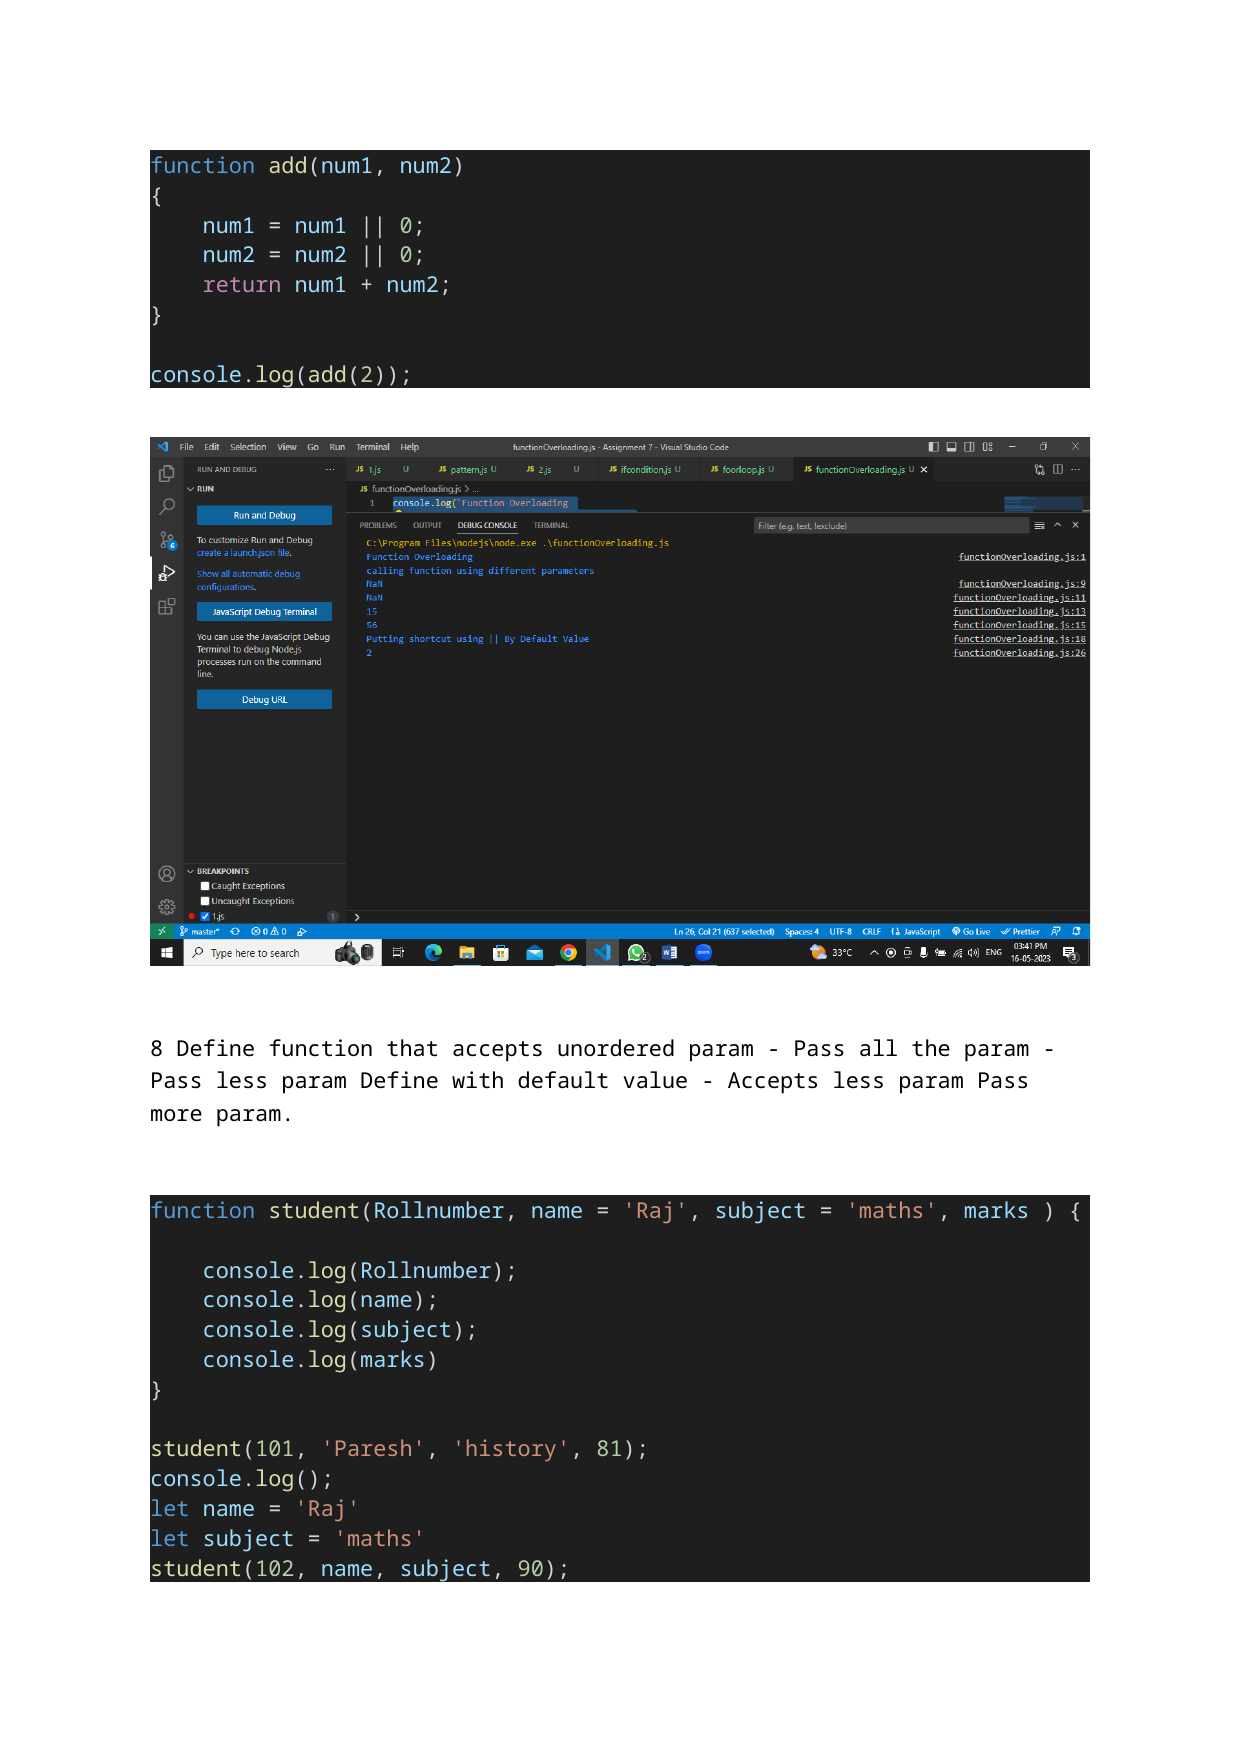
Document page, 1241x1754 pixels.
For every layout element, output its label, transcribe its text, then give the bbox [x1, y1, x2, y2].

text { [150, 180, 1090, 209]
text } [150, 1374, 1090, 1403]
text console.log(add(2)); [150, 358, 1090, 388]
text function student(Rollnumber, name = 'Raj', subject = 'maths', marks ) { [150, 1195, 1090, 1225]
text let subject = 'maths' [150, 1523, 1090, 1552]
text console.log(marks) [150, 1344, 1090, 1374]
text console.log(name); [150, 1284, 1090, 1314]
text num1 = num1 || 0; [150, 209, 1090, 239]
text let name = 'Raj' [150, 1493, 1090, 1523]
text } [150, 299, 1090, 329]
text console.log(Rollnumber); [150, 1254, 1090, 1284]
text student(101, 'Paresh', 'history', 81); [150, 1433, 1090, 1463]
picture [150, 437, 1091, 966]
text console.log(); [150, 1463, 1090, 1493]
text function add(num1, num2) [150, 150, 1090, 180]
text return num1 + num2; [150, 269, 1090, 299]
text 8 Define function that accepts unordered param - Pass all the param -Pass less param Define with default value - Accepts less param Pass more param. [150, 1033, 1090, 1127]
text student(102, name, subject, 90); [150, 1552, 1090, 1582]
text console.log(subject); [150, 1314, 1090, 1344]
text num2 = num2 || 0; [150, 239, 1090, 269]
